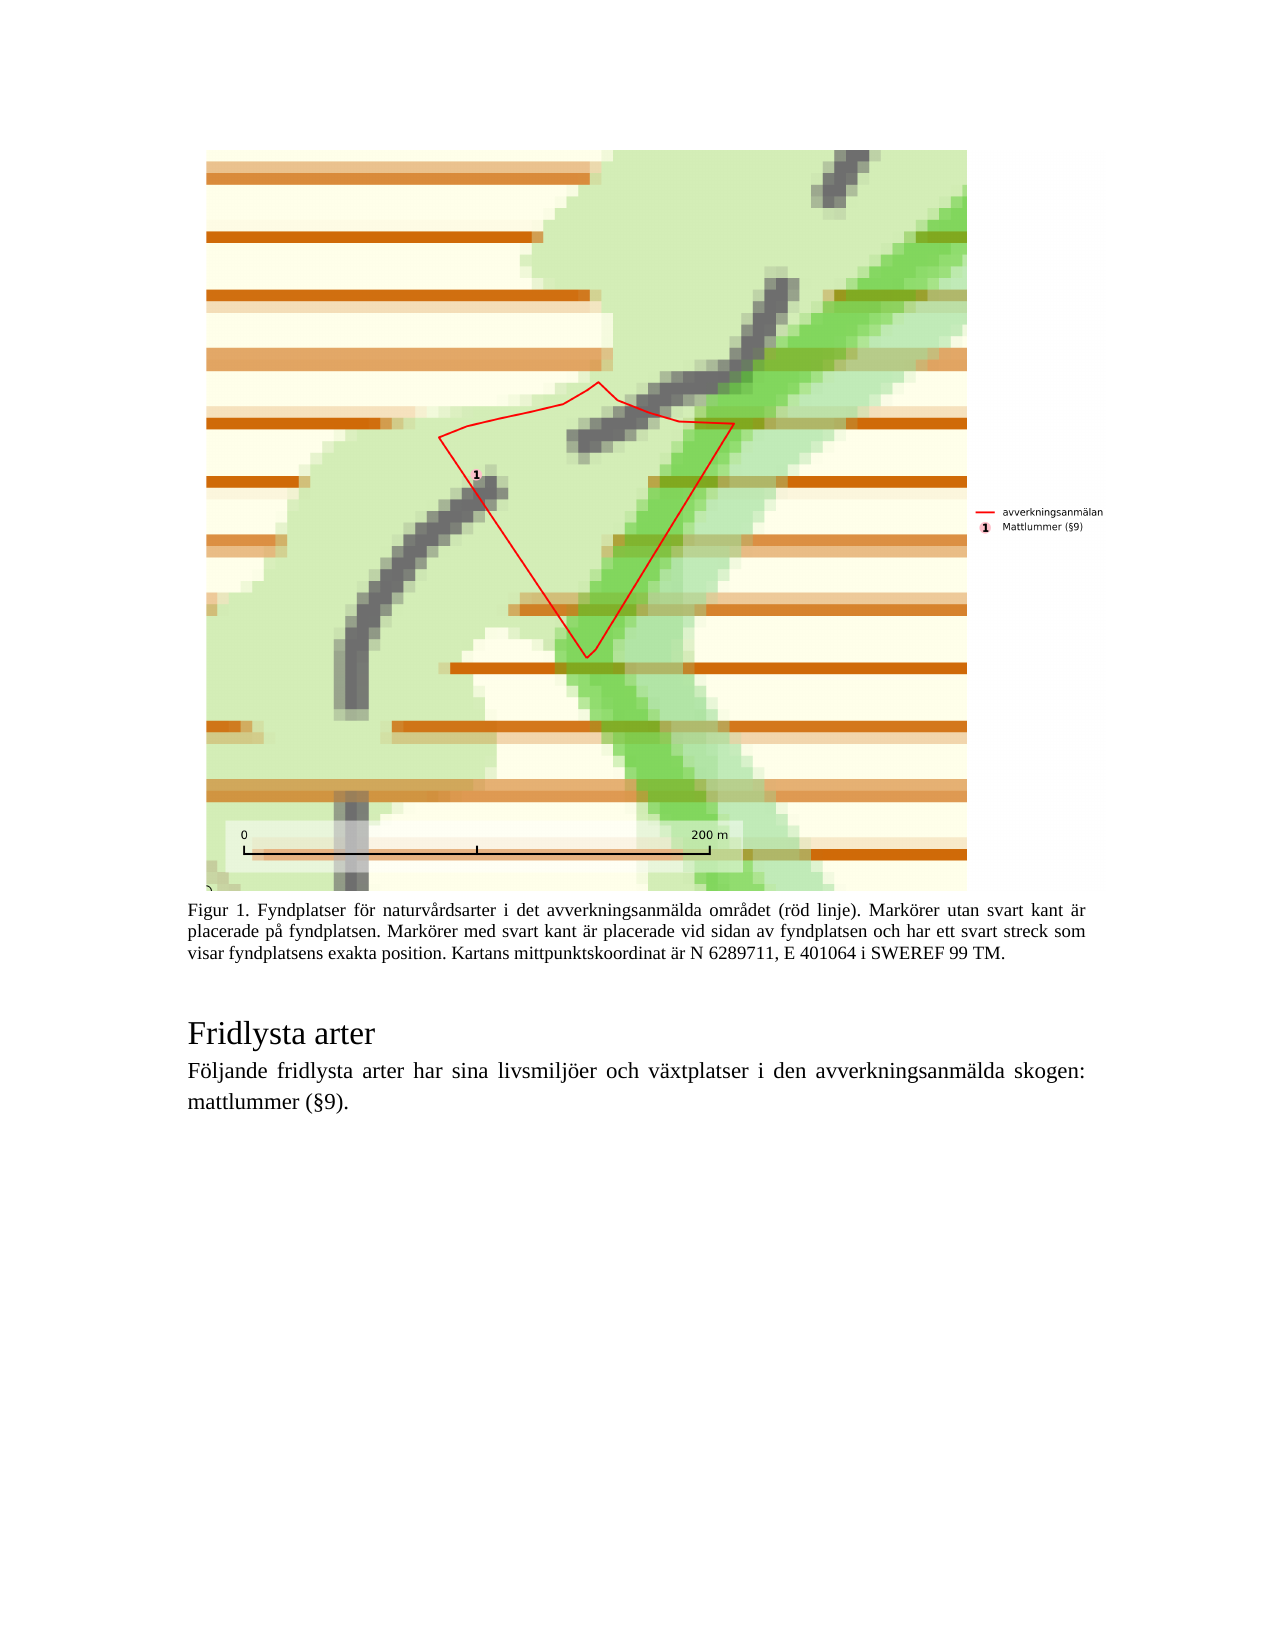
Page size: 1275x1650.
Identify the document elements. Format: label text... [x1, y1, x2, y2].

text Följande fridlysta arter har sina livsmiljöer och växtplatser i den avverkningsanmälda skogen: mattlummer (§9). [187, 1057, 1087, 1114]
subtitle Fridlysta arter [187, 1013, 1087, 1052]
picture [206, 150, 1107, 891]
text Figur 1. Fyndplatser för naturvårdsarter i det avverkningsanmälda området (röd linje). Markörer utan svart kant är placerade på fyndplatsen. Markörer med svart kant är placerade vid sidan av fyndplatsen och har ett svart streck som visar fyndplatsens exakta position. Kartans mittpunktskoordinat är N 6289711, E 401064 i SWEREF 99 TM. [187, 899, 1087, 963]
